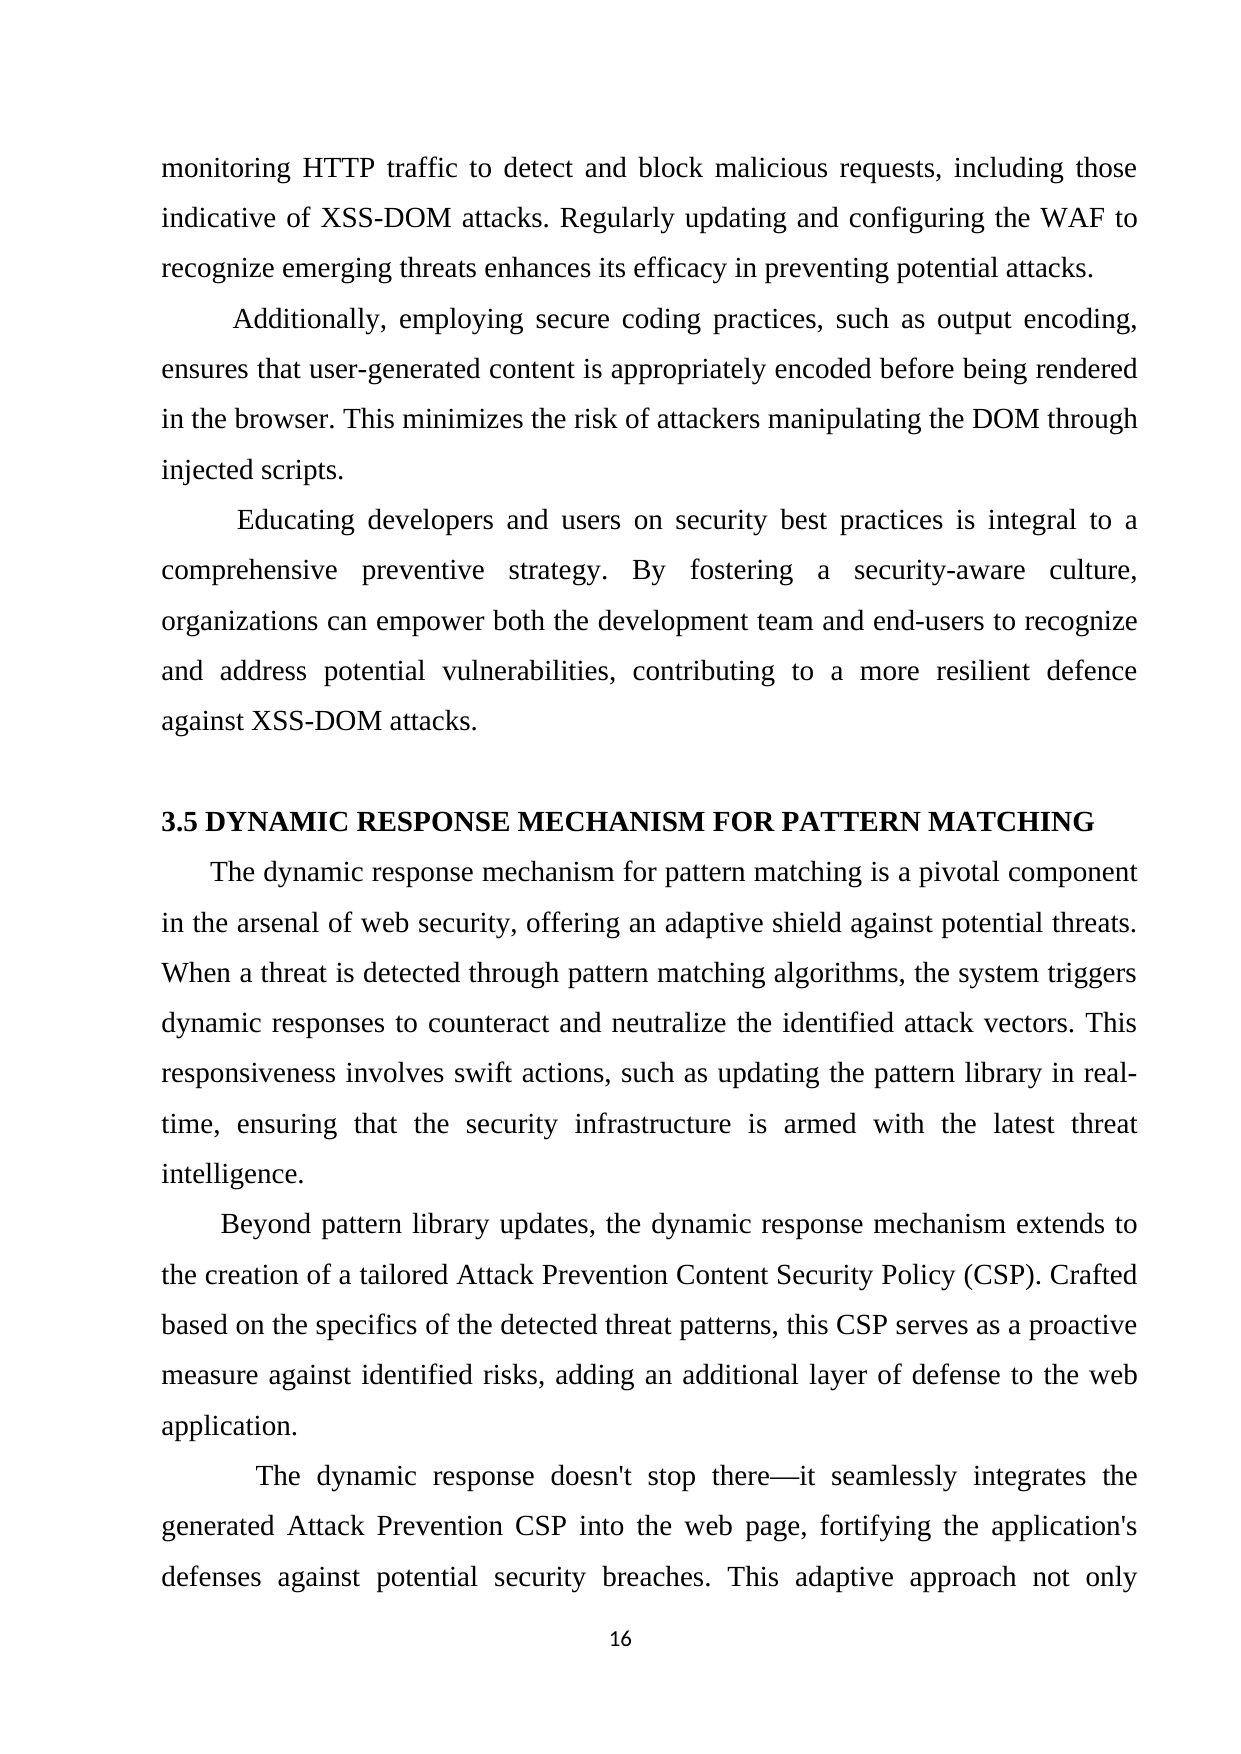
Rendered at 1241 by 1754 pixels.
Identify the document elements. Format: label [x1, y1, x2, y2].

table_header [150, 150, 1150, 1592]
